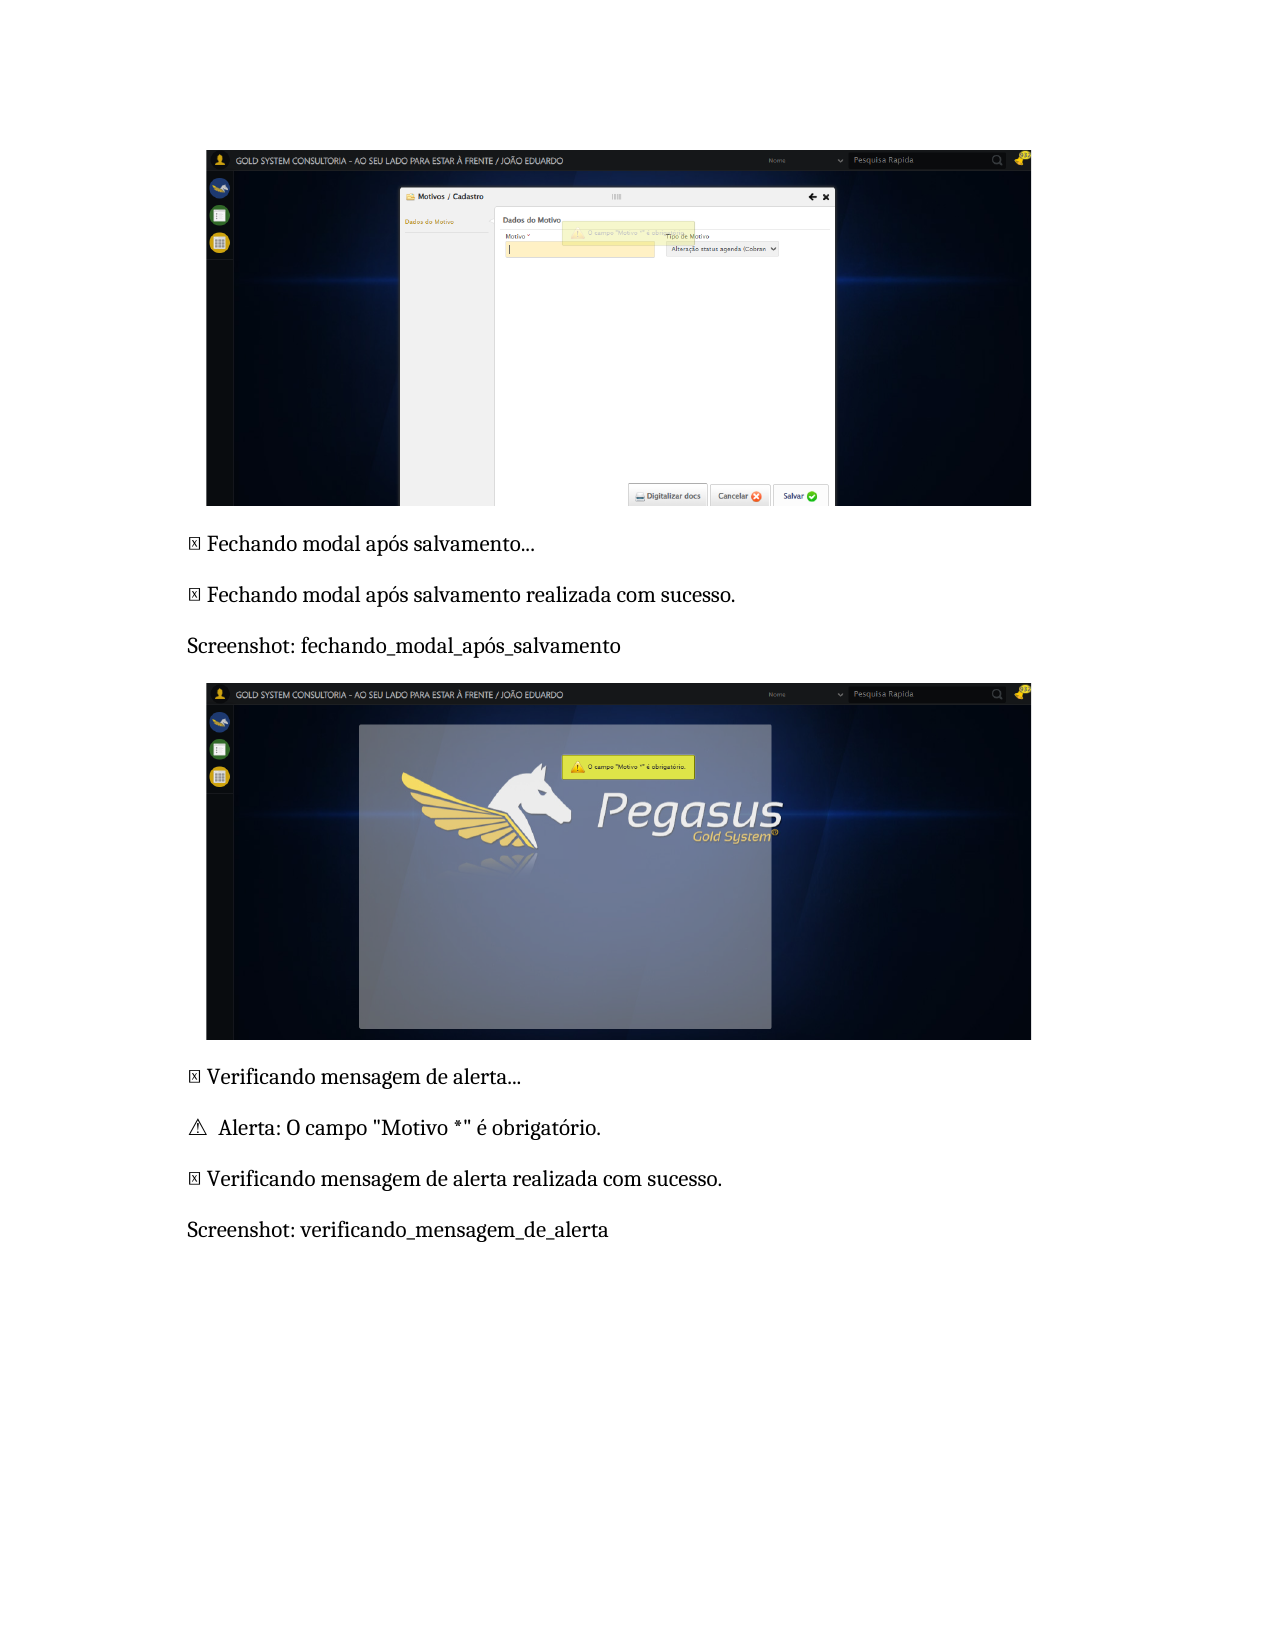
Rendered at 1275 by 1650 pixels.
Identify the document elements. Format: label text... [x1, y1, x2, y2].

text ✅ Verificando mensagem de alerta realizada com sucesso. [187, 1166, 1087, 1192]
text ✅ Fechando modal após salvamento realizada com sucesso. [187, 581, 1087, 608]
text Screenshot: verificando_mensagem_de_alerta [187, 1217, 1087, 1243]
text Screenshot: fechando_modal_após_salvamento [187, 632, 1087, 659]
text 🔄 Verificando mensagem de alerta... [187, 1064, 1087, 1090]
text 🔄 Fechando modal após salvamento... [187, 530, 1087, 557]
picture [206, 150, 1032, 506]
picture [206, 683, 1032, 1040]
text 📢 ⚠️ Alerta: O campo "Motivo *" é obrigatório. [187, 1115, 1087, 1141]
